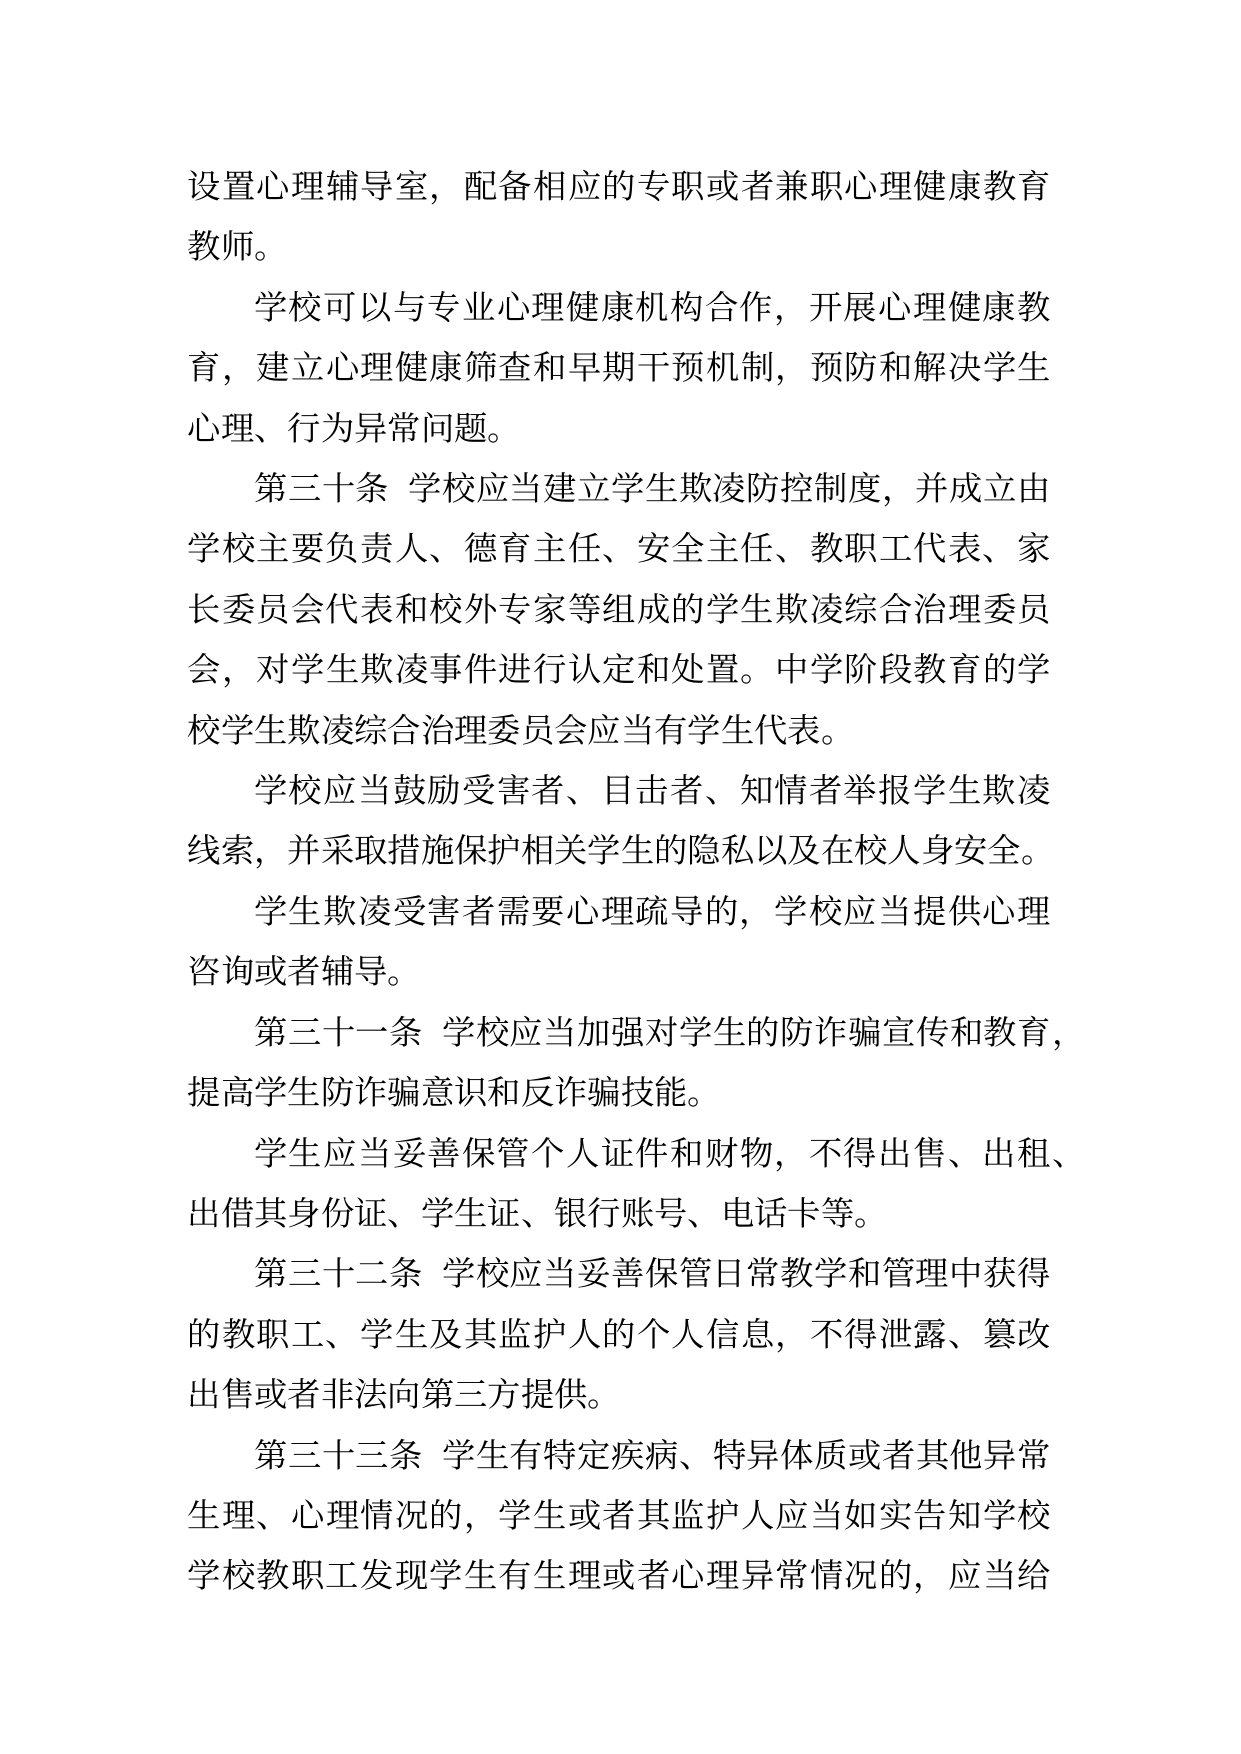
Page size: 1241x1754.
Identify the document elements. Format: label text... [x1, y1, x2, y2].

text 第三十二条 学校应当妥善保管日常教学和管理中获得的教职工、学生及其监护人的个人信息，不得泄露、篡改、出售或者非法向第三方提供。 [187, 1237, 1053, 1419]
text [187, 1419, 1053, 1600]
text 第三十条 学校应当建立学生欺凌防控制度，并成立由学校主要负责人、德育主任、安全主任、教职工代表、家长委员会代表和校外专家等组成的学生欺凌综合治理委员会，对学生欺凌事件进行认定和处置。中学阶段教育的学校学生欺凌综合治理委员会应当有学生代表。 [187, 452, 1053, 754]
text 学生欺凌受害者需要心理疏导的，学校应当提供心理咨询或者辅导。 [187, 875, 1053, 996]
text 第三十一条 学校应当加强对学生的防诈骗宣传和教育，提高学生防诈骗意识和反诈骗技能。 [187, 996, 1053, 1117]
text 学校应当鼓励受害者、目击者、知情者举报学生欺凌线索，并采取措施保护相关学生的隐私以及在校人身安全。 [187, 754, 1053, 875]
text 学校可以与专业心理健康机构合作，开展心理健康教育，建立心理健康筛查和早期干预机制，预防和解决学生心理、行为异常问题。 [187, 271, 1053, 452]
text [187, 150, 1053, 271]
text 学生应当妥善保管个人证件和财物，不得出售、出租、出借其身份证、学生证、银行账号、电话卡等。 [187, 1117, 1053, 1237]
